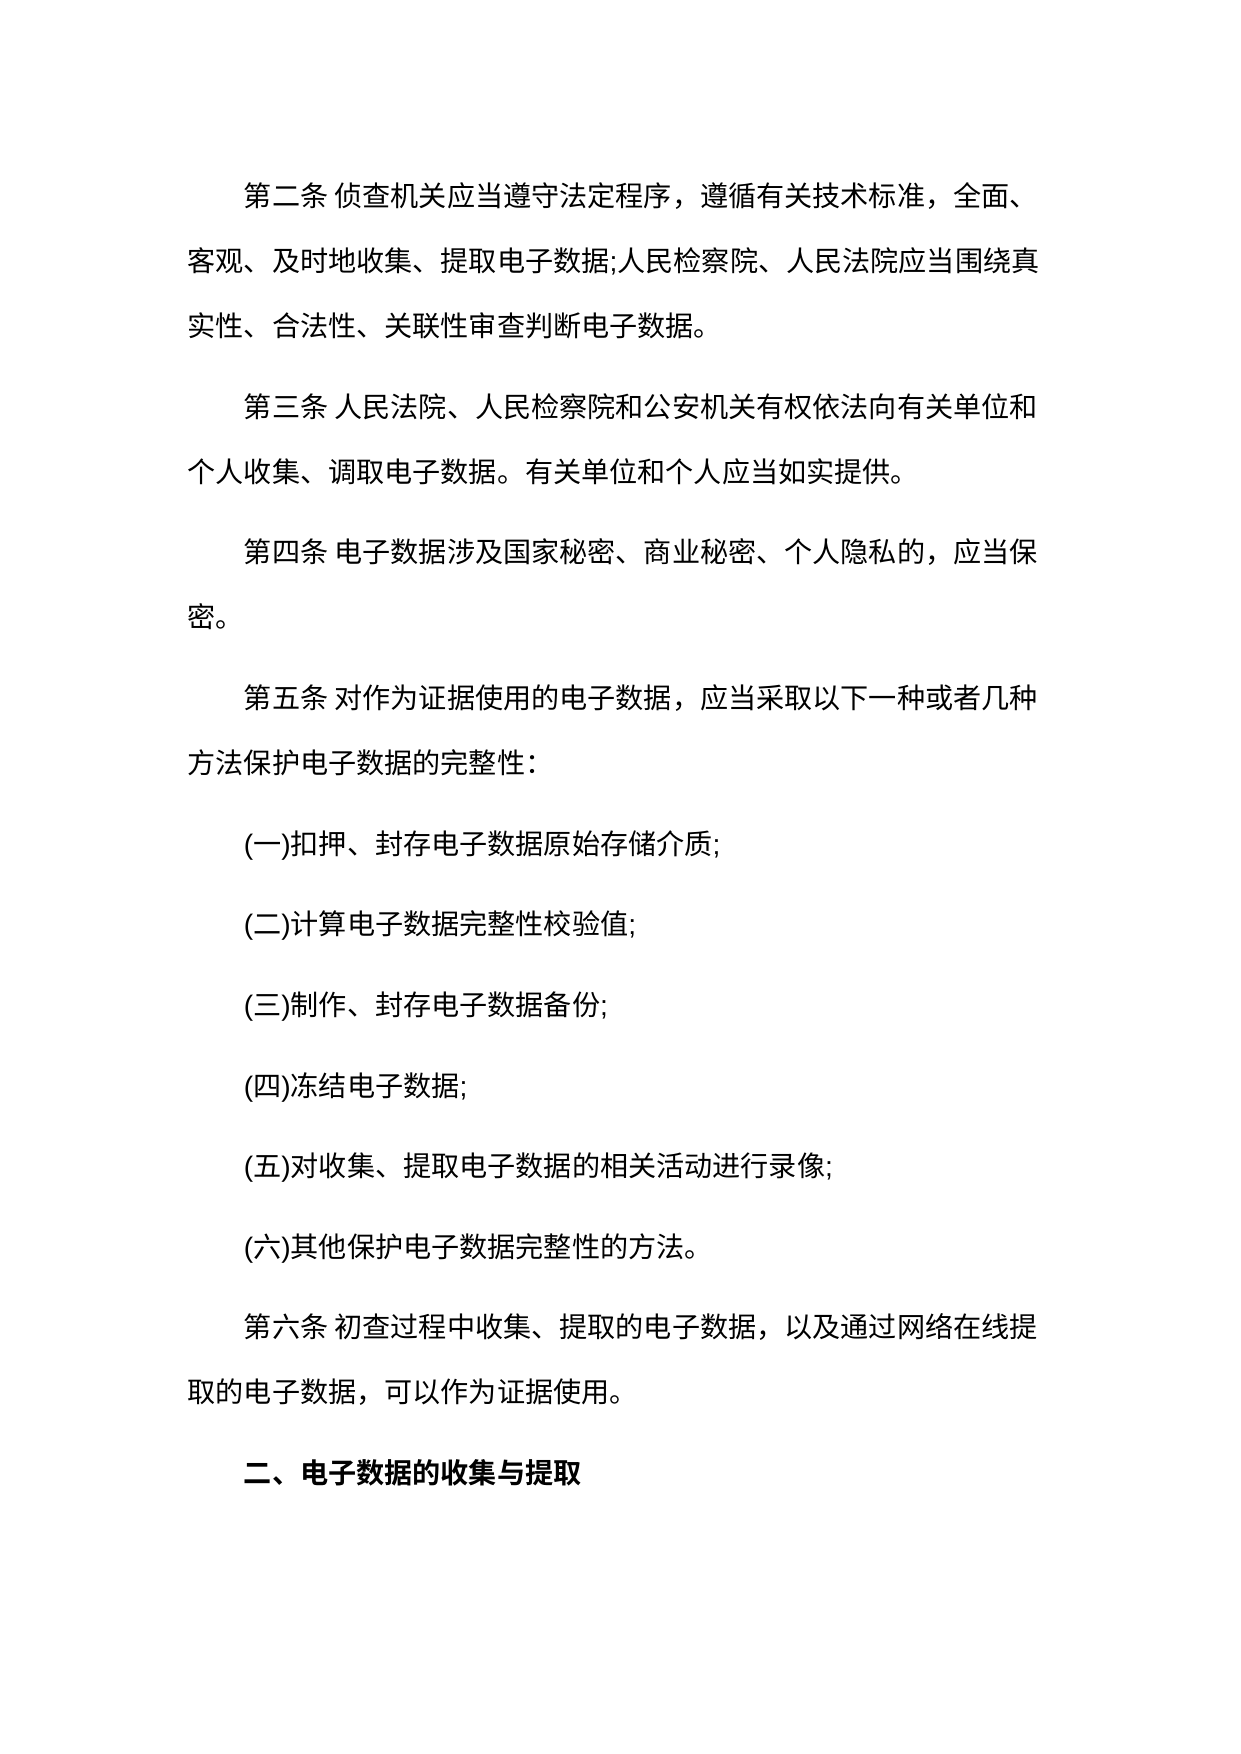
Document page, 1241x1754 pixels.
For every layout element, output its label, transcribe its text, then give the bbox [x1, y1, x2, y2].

text 第六条 初查过程中收集、提取的电子数据，以及通过网络在线提取的电子数据，可以作为证据使用。 [187, 1293, 1053, 1423]
text 第四条 电子数据涉及国家秘密、商业秘密、个人隐私的，应当保密。 [187, 518, 1053, 648]
text (三)制作、封存电子数据备份; [187, 971, 1053, 1036]
text 第五条 对作为证据使用的电子数据，应当采取以下一种或者几种方法保护电子数据的完整性： [187, 664, 1053, 794]
text 第三条 人民法院、人民检察院和公安机关有权依法向有关单位和个人收集、调取电子数据。有关单位和个人应当如实提供。 [187, 373, 1053, 503]
text (六)其他保护电子数据完整性的方法。 [187, 1213, 1053, 1278]
text (二)计算电子数据完整性校验值; [187, 890, 1053, 955]
text (一)扣押、封存电子数据原始存储介质; [187, 809, 1053, 874]
text 第二条 侦查机关应当遵守法定程序，遵循有关技术标准，全面、客观、及时地收集、提取电子数据;人民检察院、人民法院应当围绕真实性、合法性、关联性审查判断电子数据。 [187, 162, 1053, 357]
text (五)对收集、提取电子数据的相关活动进行录像; [187, 1132, 1053, 1197]
text (四)冻结电子数据; [187, 1051, 1053, 1116]
text 二、电子数据的收集与提取 [187, 1439, 1053, 1504]
